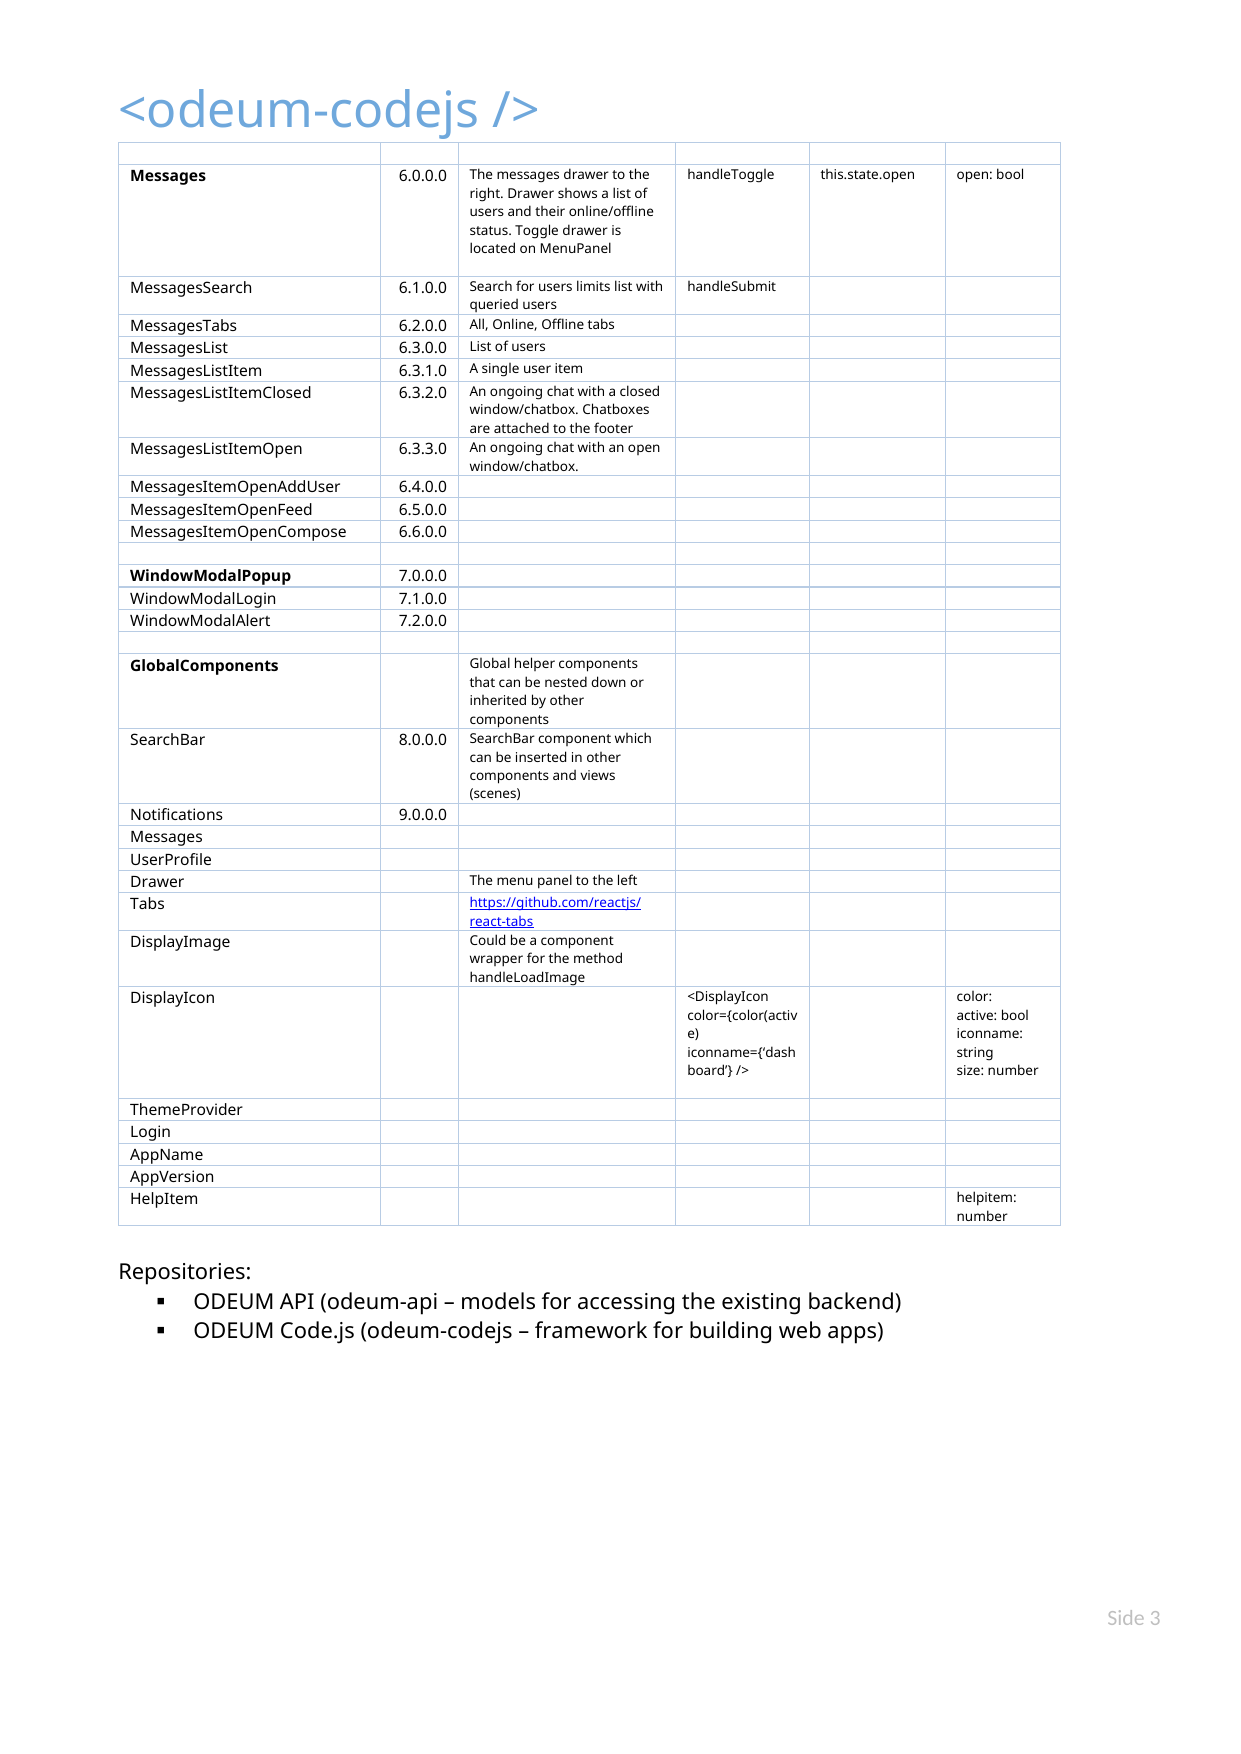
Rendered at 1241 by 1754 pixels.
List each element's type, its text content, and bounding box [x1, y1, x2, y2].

table_cell [810, 871, 945, 892]
table_cell 7.0.0.0 [381, 565, 458, 586]
table_cell [946, 729, 1060, 803]
table_cell [810, 382, 945, 437]
table_cell [459, 849, 675, 870]
table_cell [810, 1121, 945, 1142]
table_cell <DisplayIcon color={color(active) iconname={‘dashboard’} /> [676, 987, 809, 1098]
table_cell [676, 654, 809, 728]
table_cell [381, 871, 458, 892]
table_cell MessagesItemOpenFeed [119, 498, 380, 519]
table_cell [946, 826, 1060, 847]
table_cell Login [119, 1121, 380, 1142]
table_cell [810, 277, 945, 314]
table_cell [810, 893, 945, 930]
table_cell [381, 1099, 458, 1120]
table_cell ThemeProvider [119, 1099, 380, 1120]
table_cell [459, 1121, 675, 1142]
table_cell [676, 588, 809, 609]
table_cell [810, 521, 945, 542]
table_cell [676, 1121, 809, 1142]
table_cell Notifications [119, 804, 380, 825]
table_cell [676, 359, 809, 381]
table_cell [946, 804, 1060, 825]
table_cell All, Online, Offline tabs [459, 315, 675, 336]
table_cell [676, 521, 809, 542]
table_cell [810, 315, 945, 336]
table_cell [381, 893, 458, 930]
table_cell [810, 565, 945, 586]
table_cell [119, 632, 380, 653]
table_cell [459, 498, 675, 519]
table_cell [946, 521, 1060, 542]
table_cell [946, 1166, 1060, 1187]
table_cell [946, 632, 1060, 653]
table_cell 6.5.0.0 [381, 498, 458, 519]
table_cell [946, 565, 1060, 586]
table_cell [676, 315, 809, 336]
table_cell [676, 849, 809, 870]
table_cell handleSubmit [676, 277, 809, 314]
table_cell handleToggle [676, 165, 809, 276]
table_cell open: bool [946, 165, 1060, 276]
table_cell [676, 143, 809, 164]
table_cell MessagesTabs [119, 315, 380, 336]
table_cell 8.0.0.0 [381, 729, 458, 803]
table_cell [810, 1144, 945, 1165]
table_cell this.state.open [810, 165, 945, 276]
table_cell [676, 543, 809, 564]
table_cell DisplayIcon [119, 987, 380, 1098]
table_cell [946, 931, 1060, 986]
table_cell [676, 871, 809, 892]
table_cell A single user item [459, 359, 675, 381]
table_cell [810, 476, 945, 497]
table_cell AppName [119, 1144, 380, 1165]
table_cell color: active: bool iconname: string size: number [946, 987, 1060, 1098]
table_cell [459, 476, 675, 497]
table_cell [676, 610, 809, 631]
table_cell [810, 987, 945, 1098]
table_cell [676, 438, 809, 475]
table_cell MessagesListItem [119, 359, 380, 381]
table_cell [381, 849, 458, 870]
table_cell [381, 1121, 458, 1142]
table_cell [459, 987, 675, 1098]
list ODEUM Code.js (odeum-codejs – framework for building web apps) [156, 1315, 1122, 1345]
table_cell DisplayImage [119, 931, 380, 986]
table_cell [810, 804, 945, 825]
table_cell [946, 498, 1060, 519]
table_cell [810, 498, 945, 519]
table_cell 7.2.0.0 [381, 610, 458, 631]
table_cell [676, 382, 809, 437]
table_cell [946, 893, 1060, 930]
table_cell [459, 543, 675, 564]
table_cell 6.6.0.0 [381, 521, 458, 542]
table_cell [810, 632, 945, 653]
table_cell [381, 543, 458, 564]
table_cell [810, 588, 945, 609]
table_cell AppVersion [119, 1166, 380, 1187]
table_cell [946, 1099, 1060, 1120]
table_cell [459, 826, 675, 847]
table_cell [810, 826, 945, 847]
table_cell [381, 143, 458, 164]
table_cell An ongoing chat with an open window/chatbox. [459, 438, 675, 475]
table_cell [676, 931, 809, 986]
table_cell [946, 143, 1060, 164]
table_cell [676, 337, 809, 358]
table_cell [459, 143, 675, 164]
table_cell [946, 1144, 1060, 1165]
table_cell Tabs [119, 893, 380, 930]
table_cell MessagesListItemOpen [119, 438, 380, 475]
table_cell [946, 543, 1060, 564]
table_cell [381, 632, 458, 653]
table_cell [946, 849, 1060, 870]
table_cell [459, 1188, 675, 1225]
table_cell 6.2.0.0 [381, 315, 458, 336]
table_cell WindowModalPopup [119, 565, 380, 586]
table_cell [946, 277, 1060, 314]
table_cell [381, 987, 458, 1098]
table_cell [810, 359, 945, 381]
table_cell MessagesListItemClosed [119, 382, 380, 437]
table_cell [459, 804, 675, 825]
table_cell UserProfile [119, 849, 380, 870]
table_cell [459, 588, 675, 609]
table_cell MessagesList [119, 337, 380, 358]
table_cell GlobalComponents [119, 654, 380, 728]
table_cell Messages [119, 165, 380, 276]
table_cell [810, 849, 945, 870]
table_cell MessagesSearch [119, 277, 380, 314]
table_cell Drawer [119, 871, 380, 892]
table_cell [810, 143, 945, 164]
table_cell [946, 476, 1060, 497]
table_cell 6.1.0.0 [381, 277, 458, 314]
table_cell 7.1.0.0 [381, 588, 458, 609]
table_cell 6.3.3.0 [381, 438, 458, 475]
table_cell Global helper components that can be nested down or inherited by other components [459, 654, 675, 728]
table_cell [676, 476, 809, 497]
table_cell [459, 521, 675, 542]
table_cell [810, 337, 945, 358]
table_cell [381, 654, 458, 728]
table_cell WindowModalAlert [119, 610, 380, 631]
table_cell [676, 1144, 809, 1165]
table_cell List of users [459, 337, 675, 358]
table_cell 6.3.0.0 [381, 337, 458, 358]
table_cell [810, 931, 945, 986]
table_cell [676, 498, 809, 519]
table_cell [676, 632, 809, 653]
table_cell [946, 438, 1060, 475]
table_cell [676, 1166, 809, 1187]
table_cell 6.3.1.0 [381, 359, 458, 381]
table_cell [459, 1166, 675, 1187]
table_cell [381, 1144, 458, 1165]
table_cell [810, 729, 945, 803]
table_cell [381, 826, 458, 847]
table_cell https://github.com/reactjs/react-tabs [459, 893, 675, 930]
table_cell [810, 610, 945, 631]
table_cell [946, 871, 1060, 892]
table_cell WindowModalLogin [119, 588, 380, 609]
table_cell [676, 565, 809, 586]
table_cell [459, 1099, 675, 1120]
table_cell [459, 610, 675, 631]
table_cell [381, 1166, 458, 1187]
table_cell [381, 931, 458, 986]
table_cell [810, 438, 945, 475]
table_cell MessagesItemOpenAddUser [119, 476, 380, 497]
list ODEUM API (odeum-api – models for accessing the existing backend) [156, 1286, 1122, 1315]
table_cell SearchBar component which can be inserted in other components and views (scenes) [459, 729, 675, 803]
table_cell [946, 610, 1060, 631]
table_cell [676, 893, 809, 930]
table_cell [459, 1144, 675, 1165]
table_cell 6.0.0.0 [381, 165, 458, 276]
table_cell Could be a component wrapper for the method handleLoadImage [459, 931, 675, 986]
table_cell [676, 1099, 809, 1120]
table_cell SearchBar [119, 729, 380, 803]
table_cell [946, 654, 1060, 728]
table_cell An ongoing chat with a closed window/chatbox. Chatboxes are attached to the footer [459, 382, 675, 437]
table_cell [946, 1121, 1060, 1142]
table_cell [676, 804, 809, 825]
table_cell [946, 337, 1060, 358]
table_cell [810, 1099, 945, 1120]
table_cell [946, 315, 1060, 336]
table_cell [946, 382, 1060, 437]
text Repositories: [118, 1256, 1122, 1286]
table_cell 6.4.0.0 [381, 476, 458, 497]
table_cell [946, 359, 1060, 381]
table_cell [676, 826, 809, 847]
table_cell [810, 1188, 945, 1225]
table_cell 6.3.2.0 [381, 382, 458, 437]
table_cell HelpItem [119, 1188, 380, 1225]
table_cell [459, 632, 675, 653]
table_cell Messages [119, 826, 380, 847]
table_cell helpitem: number [946, 1188, 1060, 1225]
table_cell The messages drawer to the right. Drawer shows a list of users and their online/offline status. Toggle drawer is located on MenuPanel [459, 165, 675, 276]
table_cell [810, 543, 945, 564]
table_cell [810, 1166, 945, 1187]
table_cell [459, 565, 675, 586]
table_cell [119, 543, 380, 564]
table_cell [676, 729, 809, 803]
table_cell The menu panel to the left [459, 871, 675, 892]
table_cell MessagesItemOpenCompose [119, 521, 380, 542]
table_cell [119, 143, 380, 164]
table_cell [381, 1188, 458, 1225]
table_cell 9.0.0.0 [381, 804, 458, 825]
table_cell Search for users limits list with queried users [459, 277, 675, 314]
table_cell [676, 1188, 809, 1225]
table_cell [810, 654, 945, 728]
table_cell [946, 588, 1060, 609]
